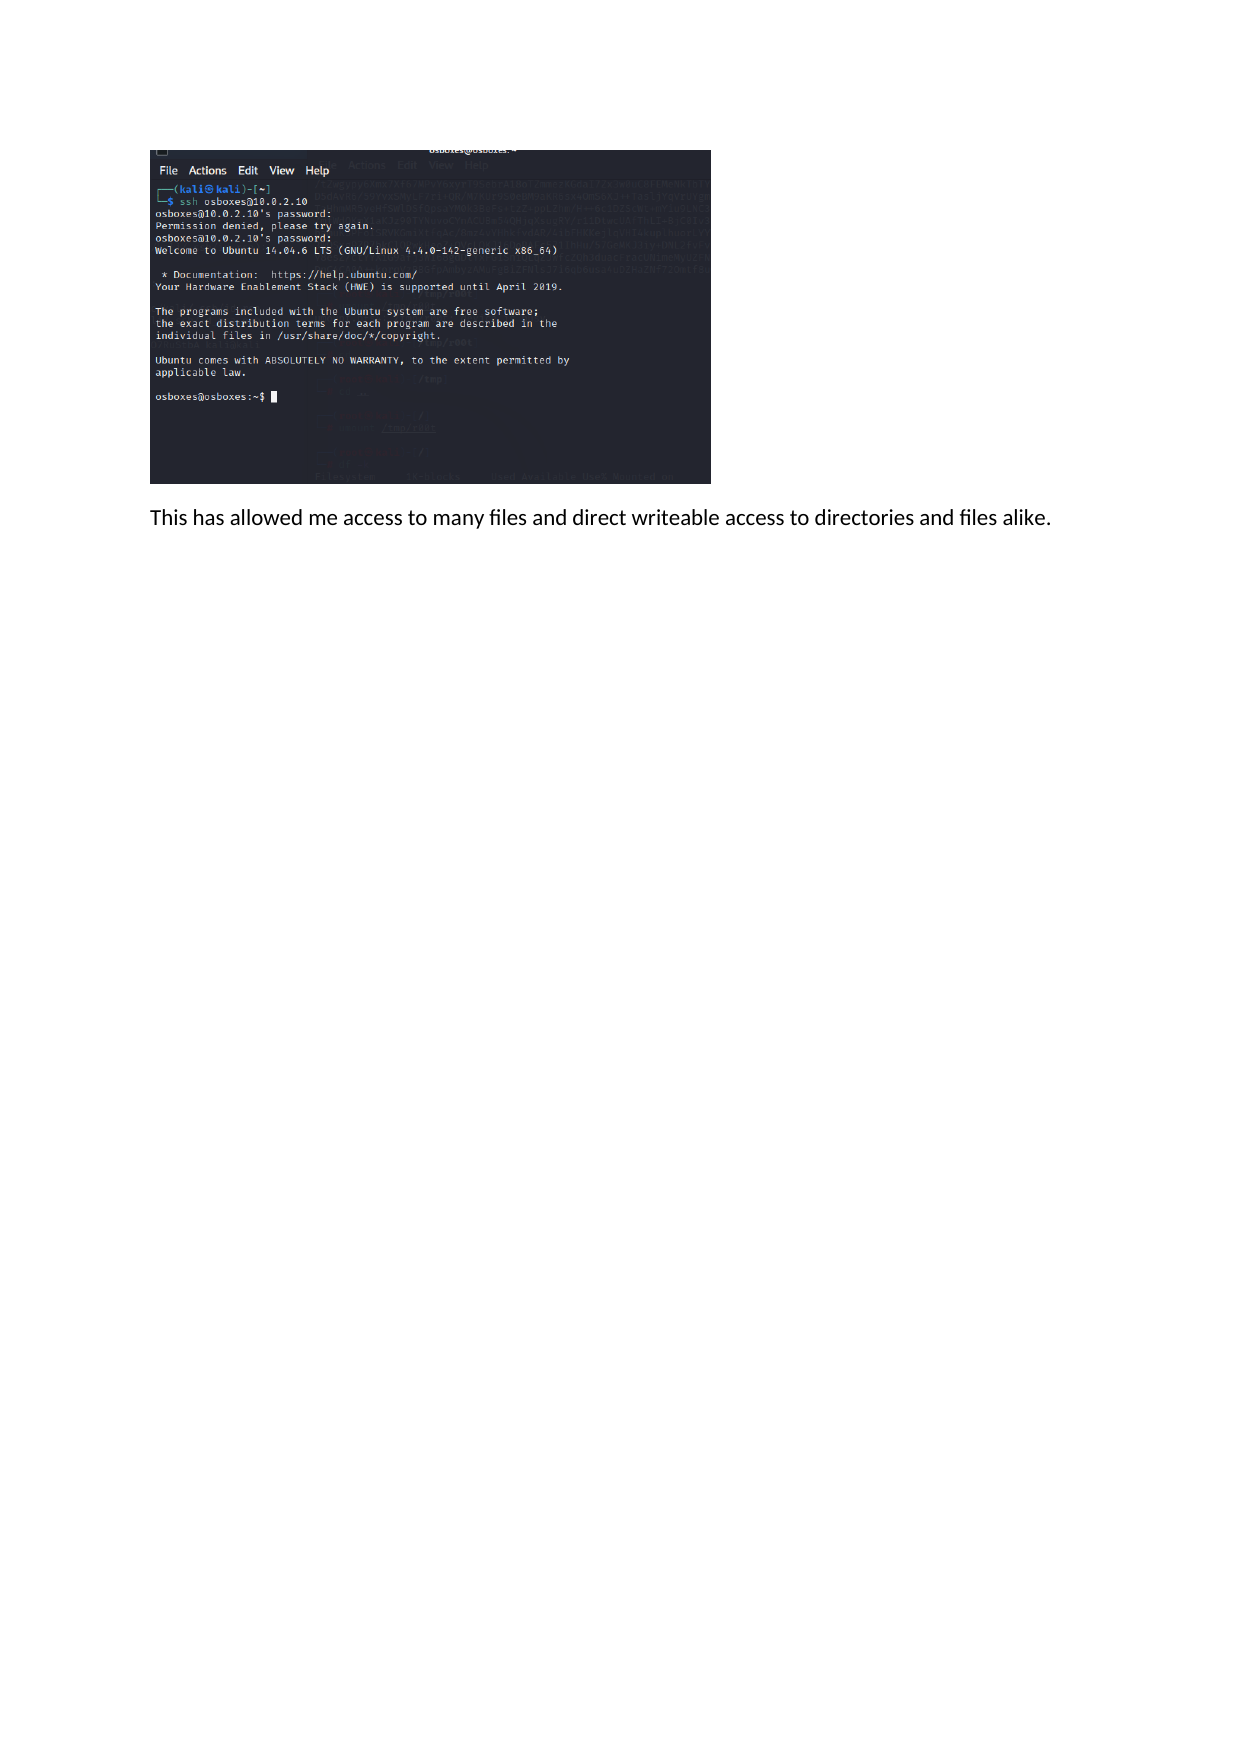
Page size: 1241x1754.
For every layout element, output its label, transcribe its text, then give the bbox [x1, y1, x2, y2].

picture [150, 150, 711, 484]
text This has allowed me access to many files and direct writeable access to directories and files alike. [150, 503, 1090, 531]
